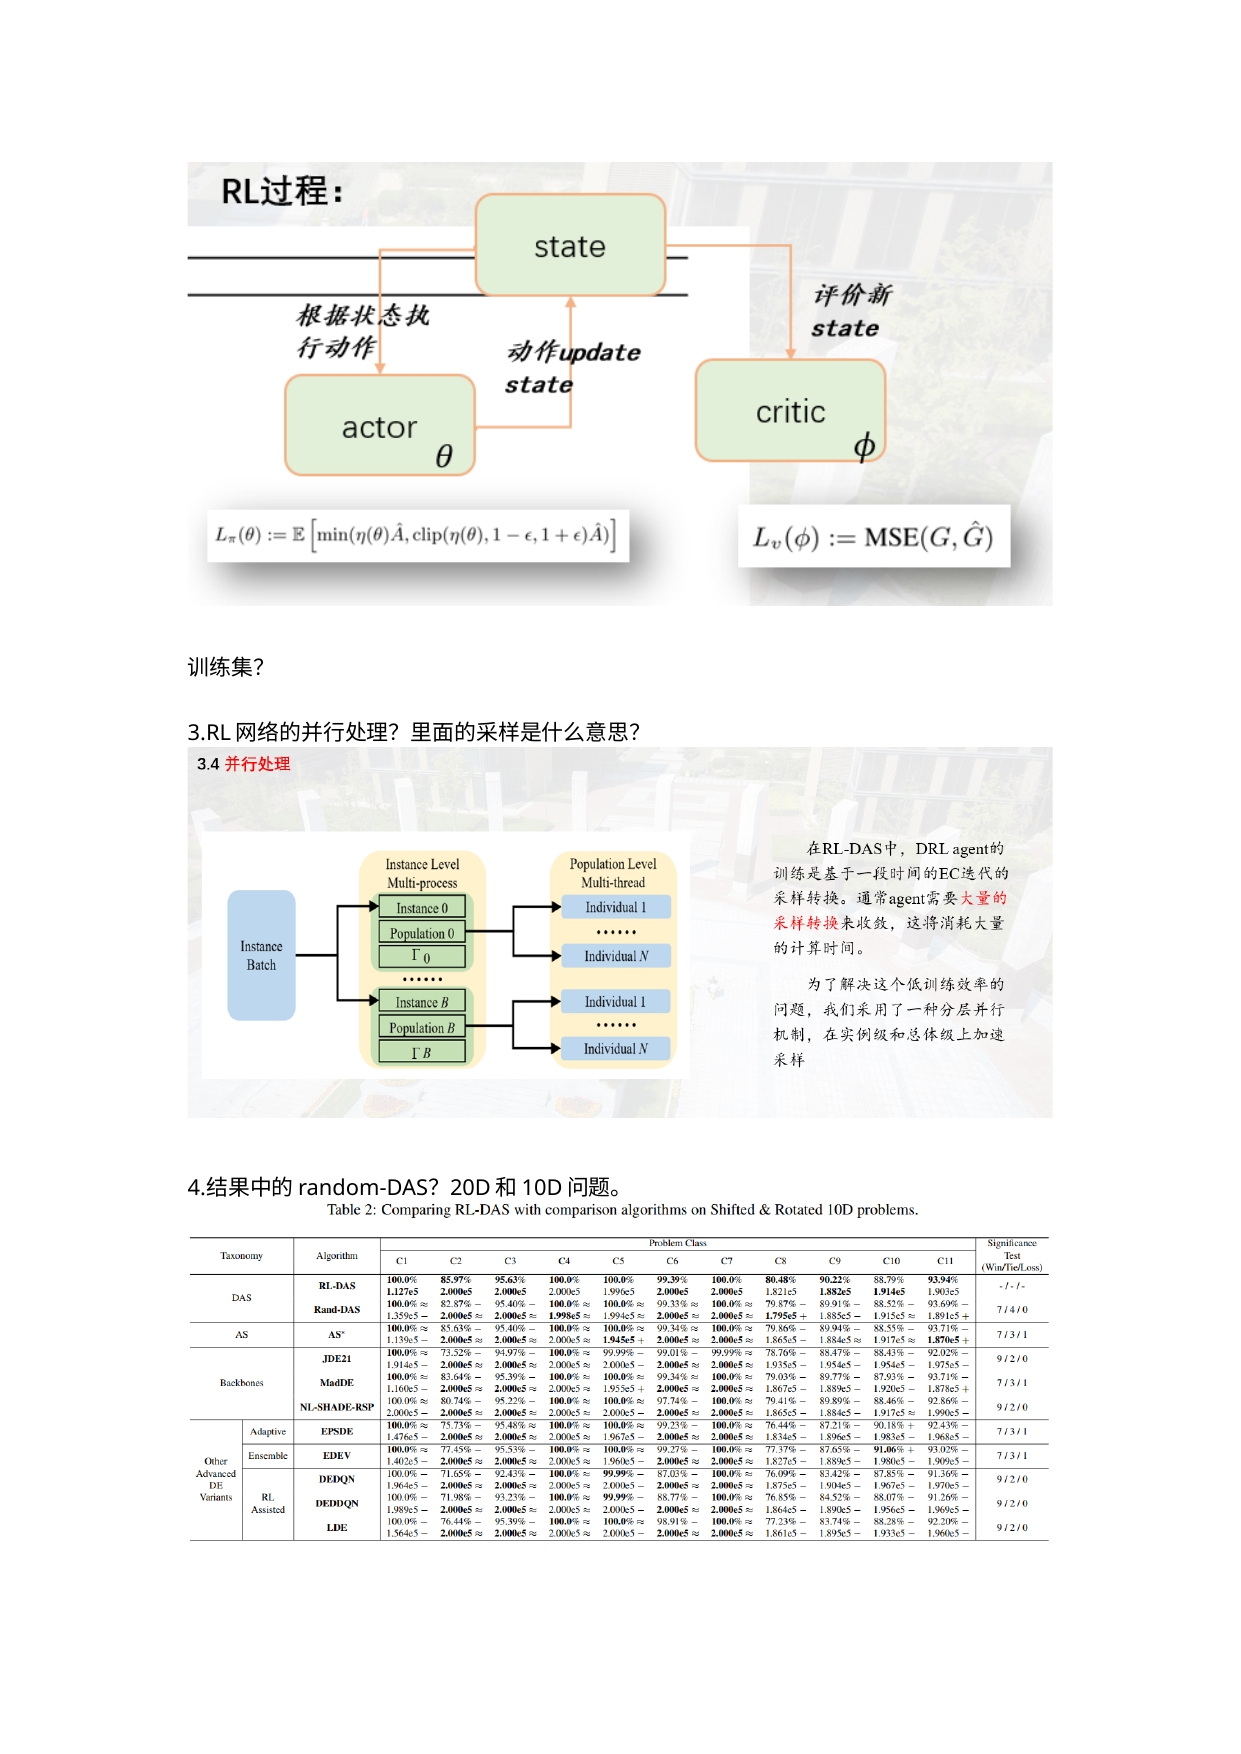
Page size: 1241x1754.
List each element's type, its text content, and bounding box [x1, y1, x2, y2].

text 4.结果中的random-DAS？20D和10D问题。 [187, 1169, 1053, 1202]
text 训练集？ [187, 649, 1053, 682]
picture [187, 747, 1053, 1118]
text 3.RL网络的并行处理？里面的采样是什么意思？ [187, 714, 1053, 747]
picture [187, 1202, 1053, 1543]
picture [187, 162, 1053, 606]
